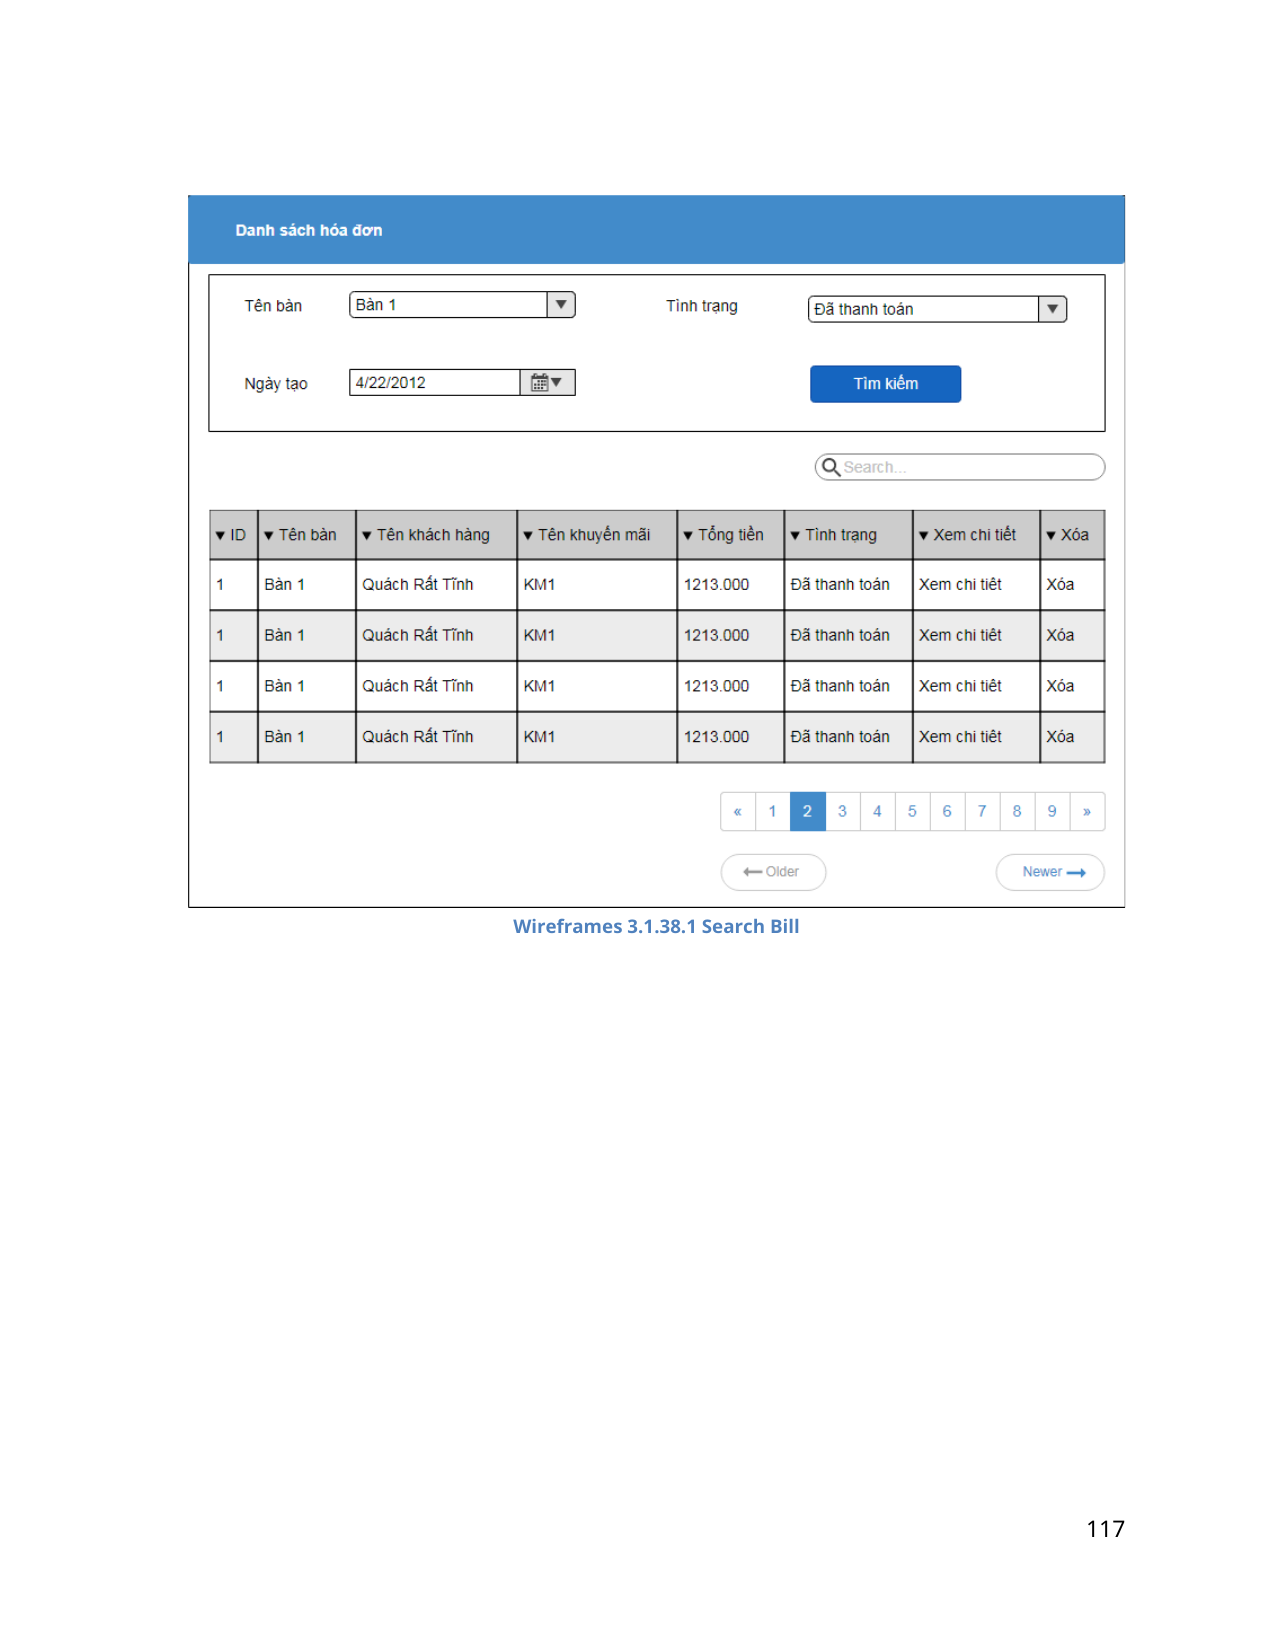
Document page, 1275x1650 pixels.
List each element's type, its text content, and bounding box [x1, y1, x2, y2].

picture [187, 193, 1126, 908]
text Wireframes 3.1.38.1 Search Bill [187, 914, 1125, 939]
